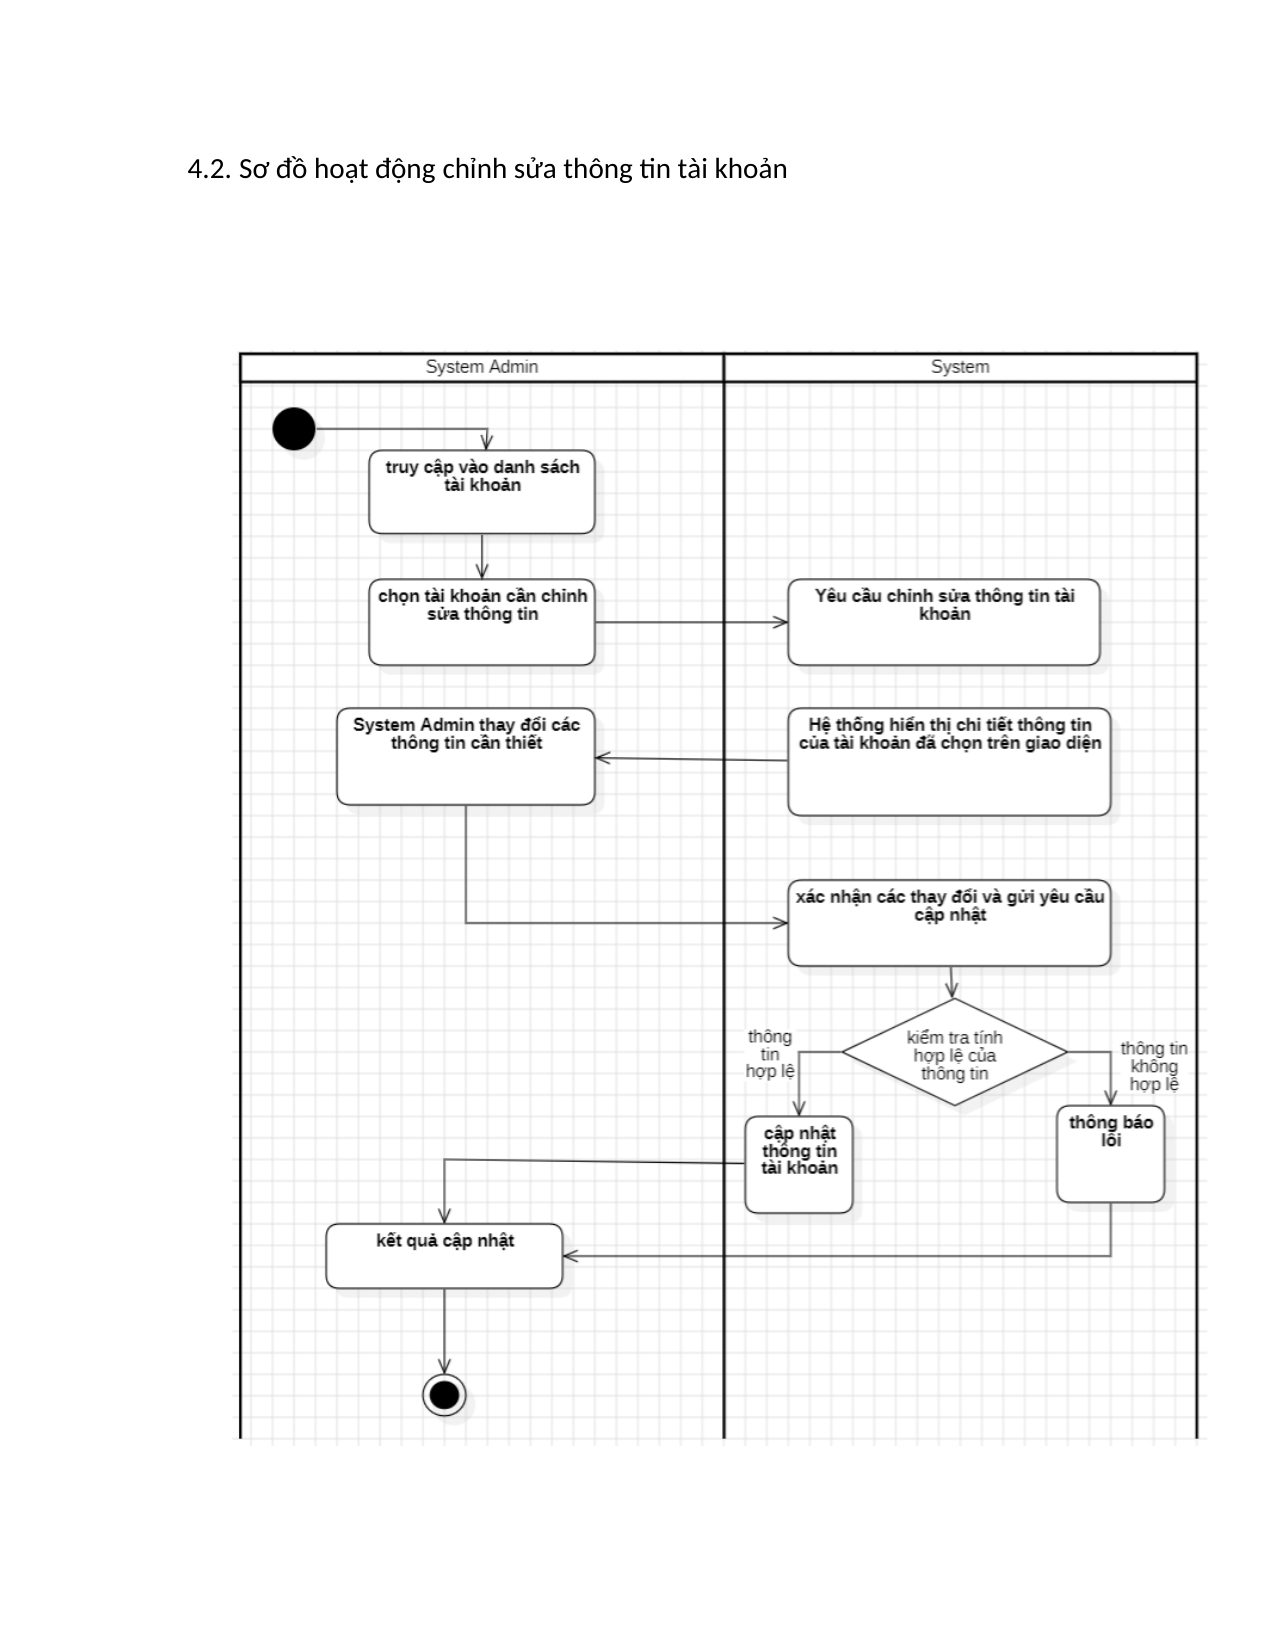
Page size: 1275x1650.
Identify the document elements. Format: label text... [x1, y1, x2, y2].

picture [232, 350, 1208, 1446]
